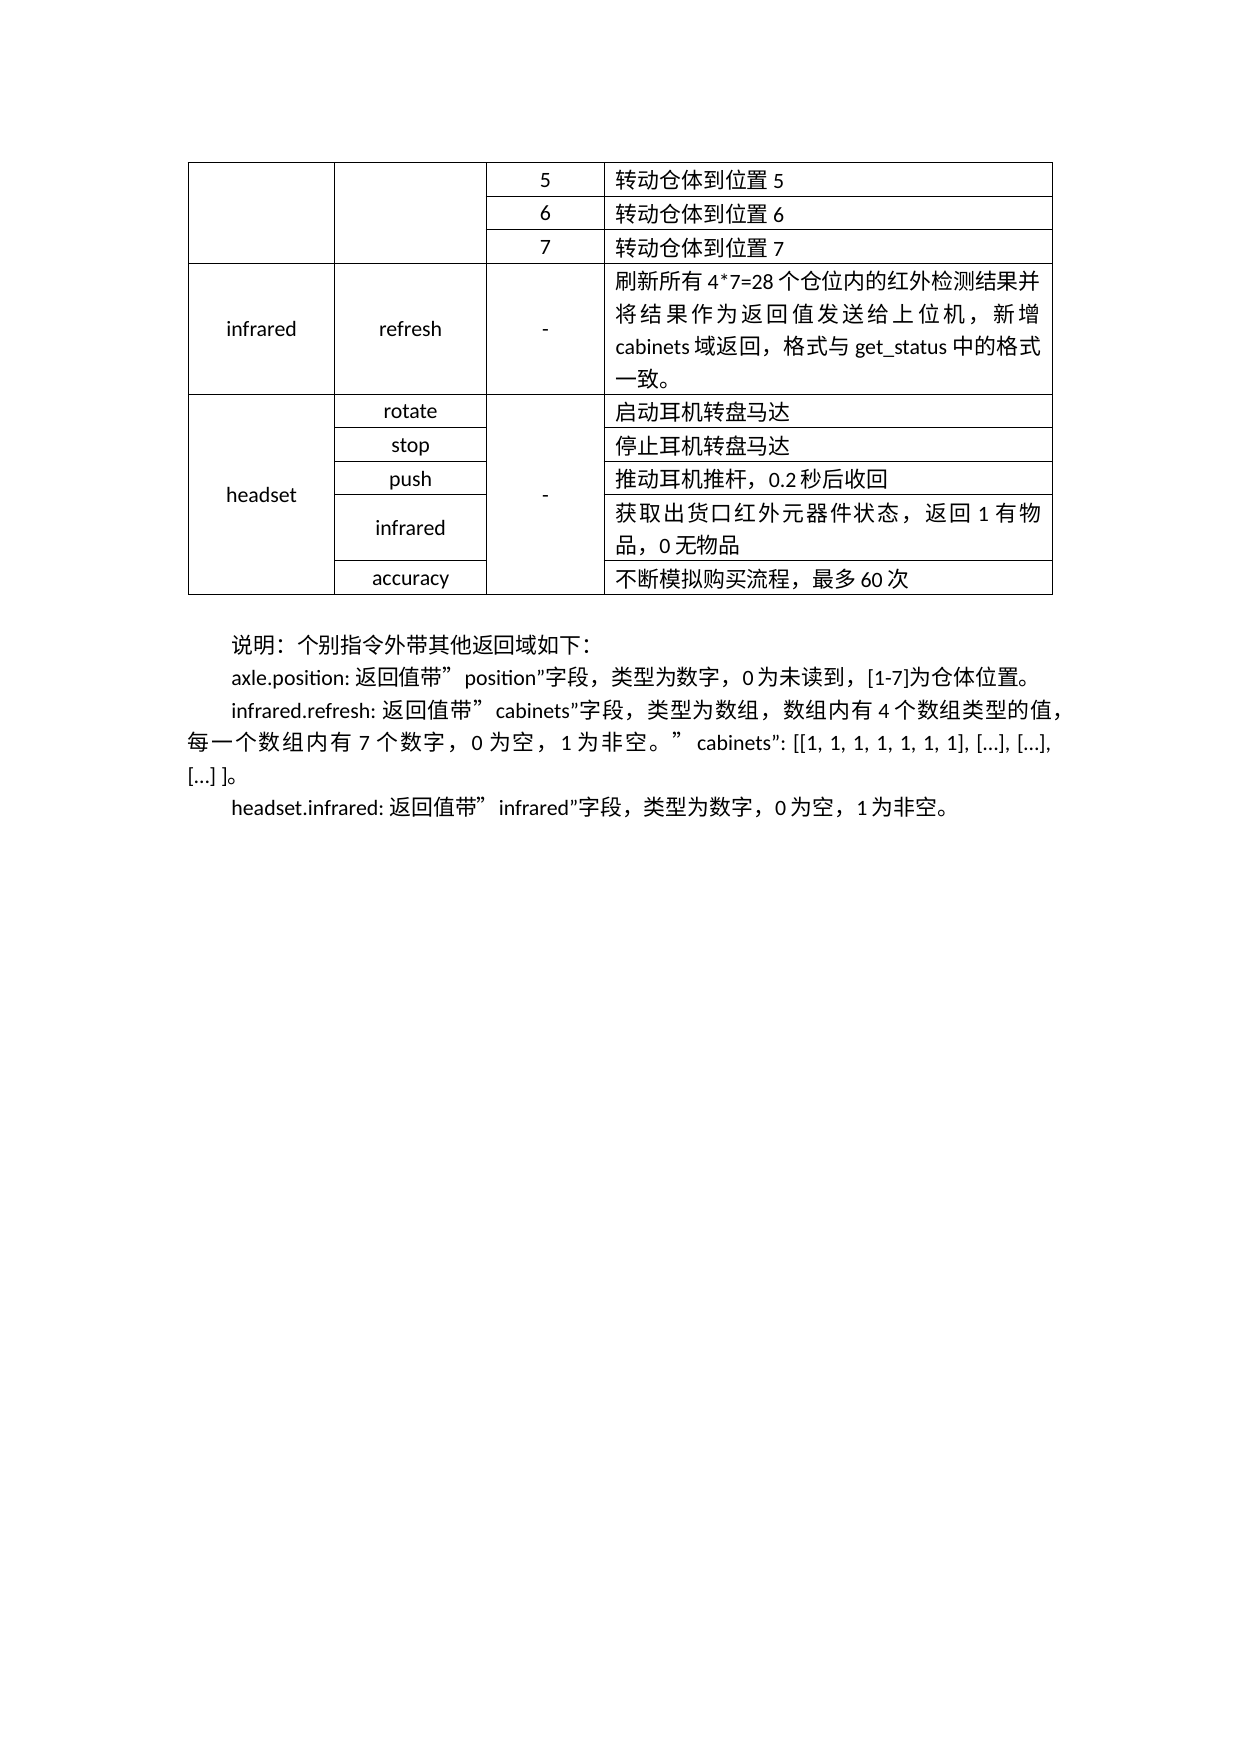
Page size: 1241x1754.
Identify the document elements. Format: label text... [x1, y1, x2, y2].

table_cell 6 [487, 197, 604, 229]
table_cell 获取出货口红外元器件状态，返回1有物品，0无物品 [605, 495, 1052, 560]
table_cell push [335, 462, 486, 494]
table_cell 转动仓体到位置6 [605, 197, 1052, 229]
table_cell headset [189, 395, 334, 594]
table_cell infrared [335, 495, 486, 560]
table_cell infrared [189, 264, 334, 394]
text axle.position: 返回值带”position”字段，类型为数字，0为未读到，[1-7]为仓体位置。 [187, 660, 1053, 692]
text headset.infrared: 返回值带”infrared”字段，类型为数字，0为空，1为非空。 [187, 790, 1053, 822]
table_cell stop [335, 428, 486, 461]
table_cell accuracy [335, 561, 486, 594]
table_cell 刷新所有4*7=28个仓位内的红外检测结果并将结果作为返回值发送给上位机，新增cabinets域返回，格式与get_status中的格式一致。 [605, 264, 1052, 394]
table_cell rotate [335, 395, 486, 427]
table_cell 7 [487, 230, 604, 263]
table_cell - [487, 264, 604, 394]
table_cell - [487, 395, 604, 594]
table_cell refresh [335, 264, 486, 394]
table_cell 停止耳机转盘马达 [605, 428, 1052, 461]
table_cell 启动耳机转盘马达 [605, 395, 1052, 427]
table_cell 转动仓体到位置7 [605, 230, 1052, 263]
text infrared.refresh: 返回值带”cabinets”字段，类型为数组，数组内有4个数组类型的值，每一个数组内有7个数字，0为空，1为非空。”cabinets”: [[1, 1, 1, 1, 1, 1, 1], […], […], […] ]。 [187, 692, 1053, 790]
table_cell 不断模拟购买流程，最多60次 [605, 561, 1052, 594]
table_cell 推动耳机推杆，0.2秒后收回 [605, 462, 1052, 494]
text 说明：个别指令外带其他返回域如下： [187, 627, 1053, 660]
table_cell 转动仓体到位置5 [605, 163, 1052, 196]
table_cell 5 [487, 163, 604, 196]
